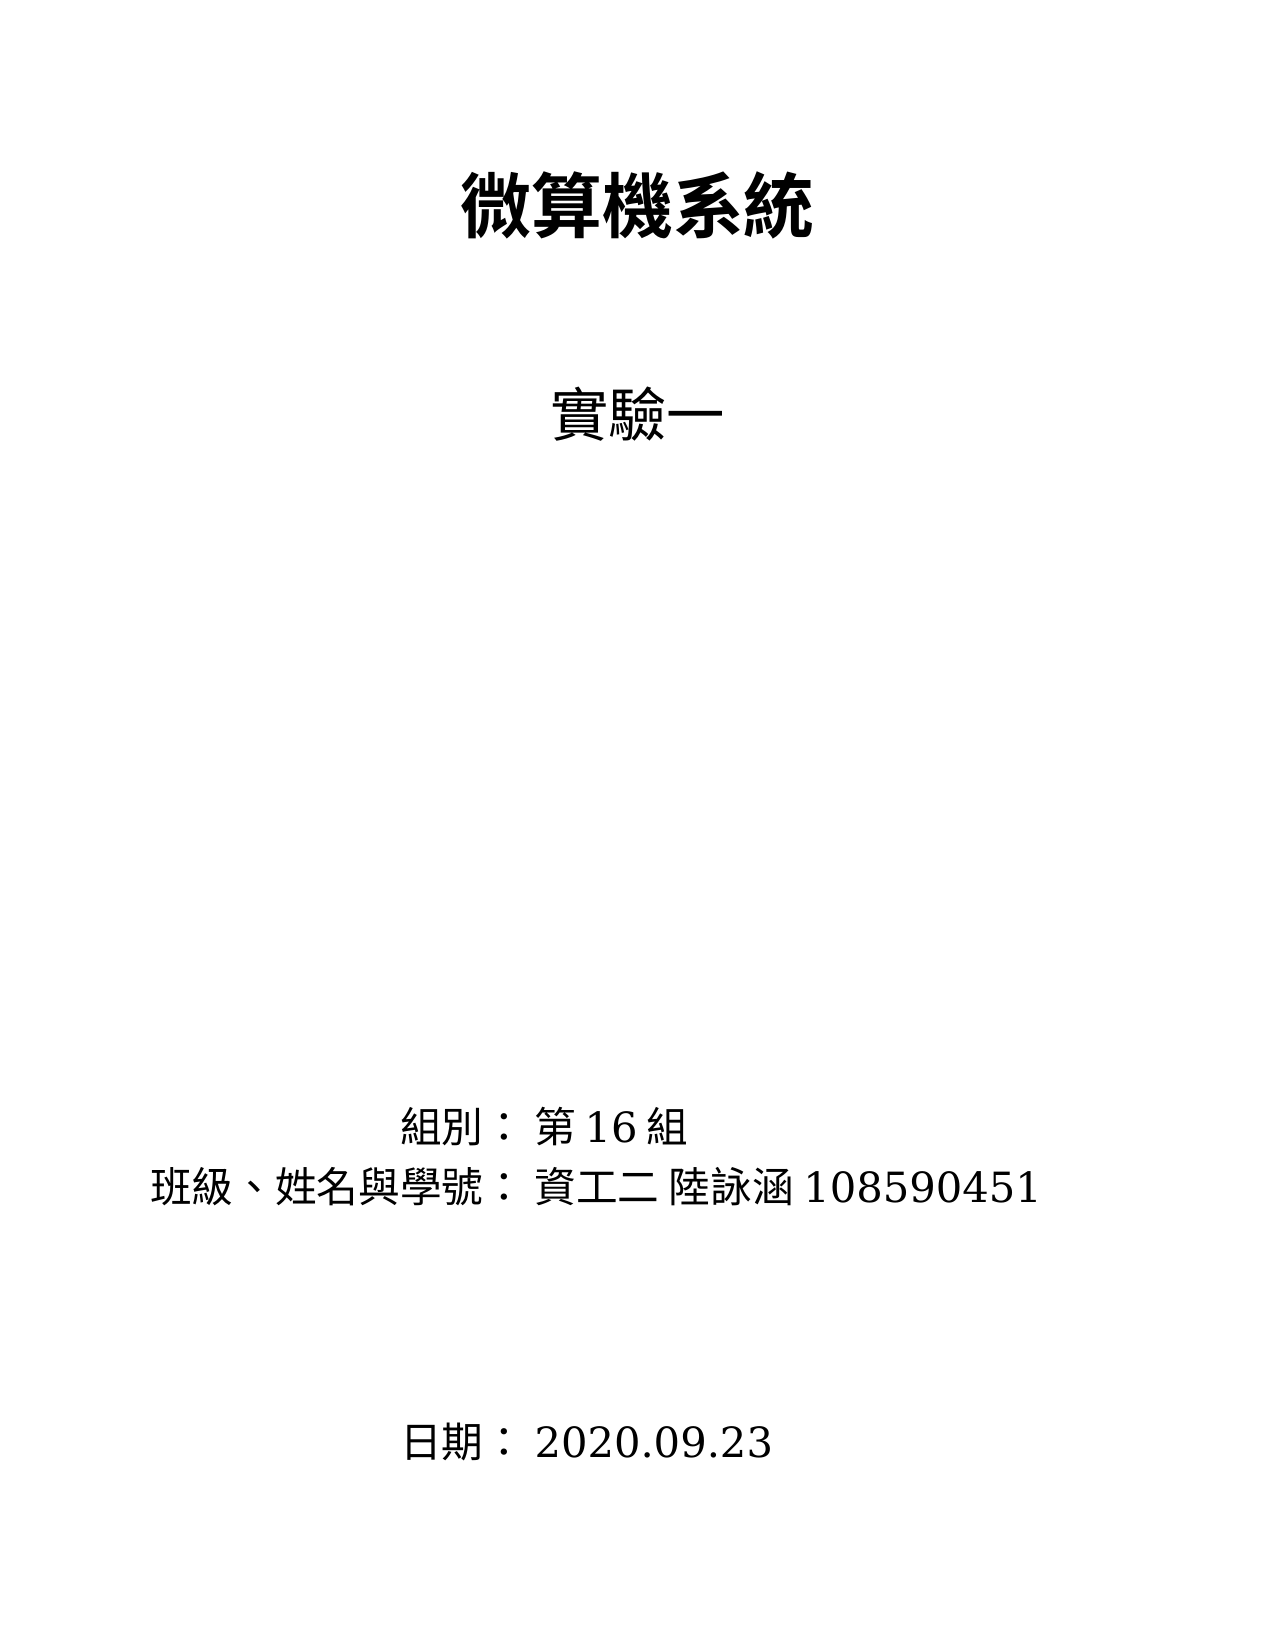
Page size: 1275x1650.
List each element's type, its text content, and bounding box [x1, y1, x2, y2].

text 組別： 第16組 [350, 1094, 1125, 1154]
text 實驗一 [150, 369, 1125, 453]
text 日期： 2020.09.23 [350, 1409, 1125, 1469]
text 微算機系統 [150, 150, 1125, 253]
text 班級、姓名與學號： 資工二 陸詠涵 108590451 [150, 1154, 1125, 1215]
